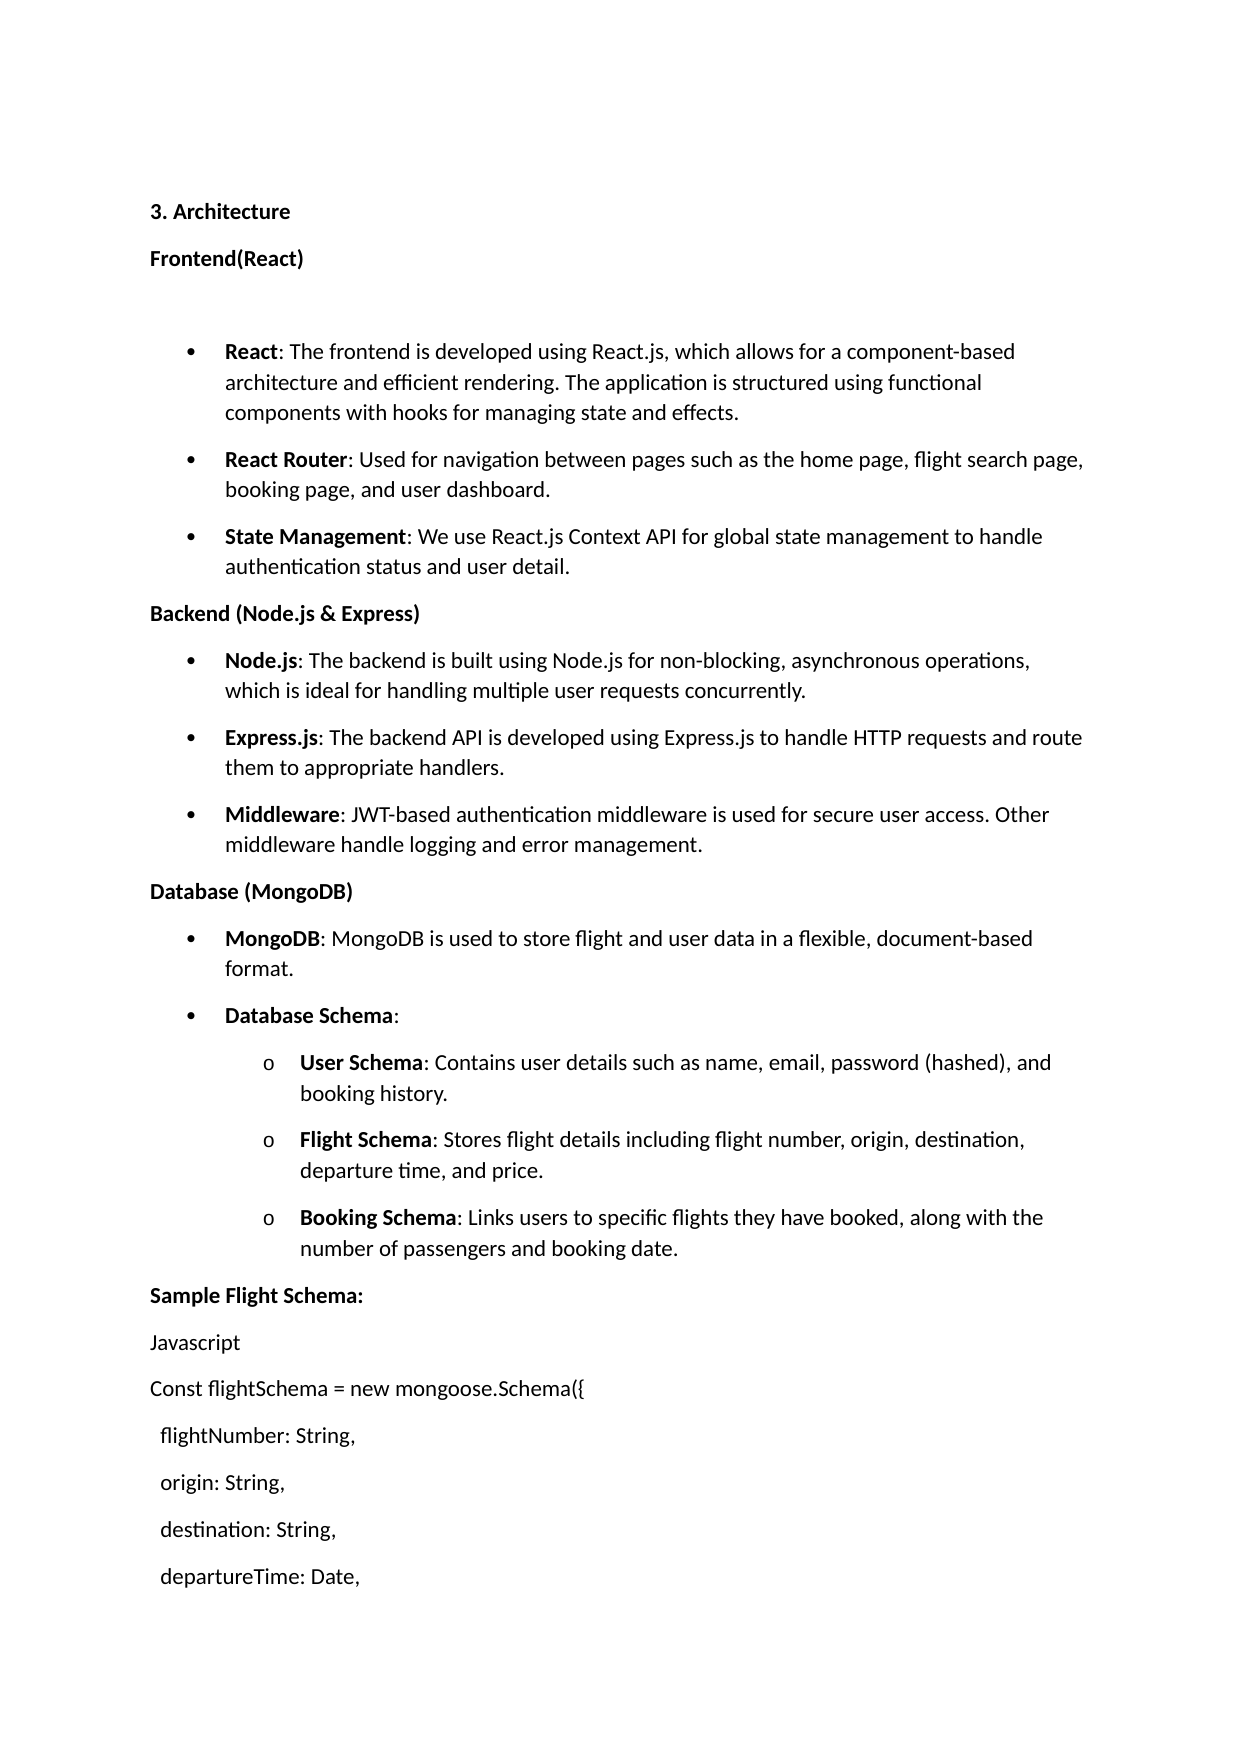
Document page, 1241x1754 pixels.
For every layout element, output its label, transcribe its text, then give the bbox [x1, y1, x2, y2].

list Booking Schema: Links users to specific flights they have booked, along with the number of passengers and booking date. [262, 1203, 1090, 1262]
list User Schema: Contains user details such as name, email, password (hashed), and booking history. [262, 1048, 1090, 1107]
text Sample Flight Schema: [150, 1281, 1090, 1309]
text 3. Architecture [150, 197, 1090, 225]
list MongoDB: MongoDB is used to store flight and user data in a flexible, document-based format. [187, 924, 1090, 982]
list Database Schema: [187, 1001, 1090, 1029]
list Middleware: JWT-based authentication middleware is used for secure user access. Other middleware handle logging and error management. [187, 800, 1090, 858]
list State Management: We use React.js Context API for global state management to handle authentication status and user detail. [187, 522, 1090, 580]
text destination: String, [150, 1515, 1090, 1543]
list Node.js: The backend is built using Node.js for non-blocking, asynchronous operations, which is ideal for handling multiple user requests concurrently. [187, 646, 1090, 704]
text Backend (Node.js & Express) [150, 599, 1090, 627]
list React: The frontend is developed using React.js, which allows for a component-based architecture and efficient rendering. The application is structured using functional components with hooks for managing state and effects. [187, 337, 1090, 426]
list Flight Schema: Stores flight details including flight number, origin, destination, departure time, and price. [262, 1126, 1090, 1184]
list Express.js: The backend API is developed using Express.js to handle HTTP requests and route them to appropriate handlers. [187, 723, 1090, 781]
text flightNumber: String, [150, 1421, 1090, 1449]
text origin: String, [150, 1468, 1090, 1496]
text departureTime: Date, [150, 1562, 1090, 1590]
text Database (MongoDB) [150, 877, 1090, 905]
text Const flightSchema = new mongoose.Schema({ [150, 1374, 1090, 1402]
text Javascript [150, 1328, 1090, 1356]
list React Router: Used for navigation between pages such as the home page, flight search page, booking page, and user dashboard. [187, 445, 1090, 503]
text Frontend(React) [150, 244, 1090, 272]
